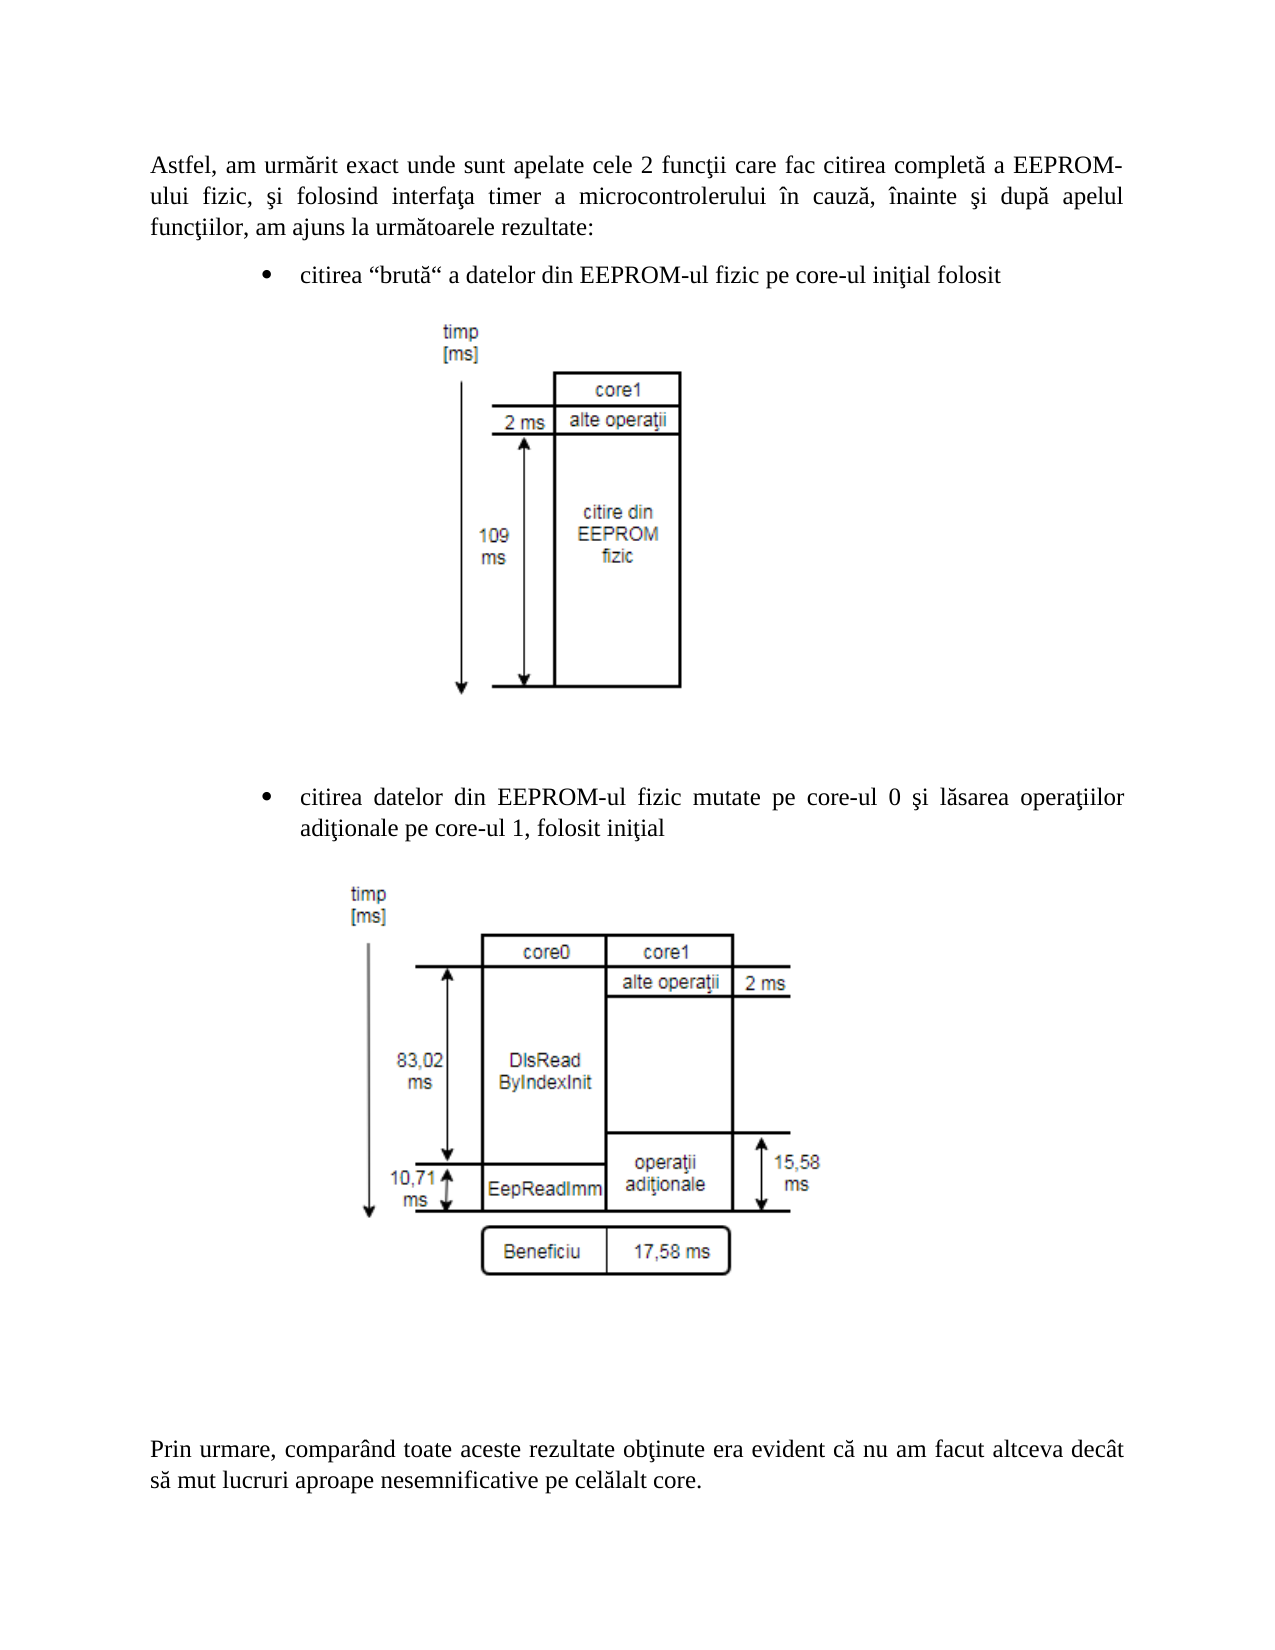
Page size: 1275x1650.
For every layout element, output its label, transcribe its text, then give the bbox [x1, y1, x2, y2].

list citirea “brută“ a datelor din EEPROM-ul fizic pe core-ul iniţial folosit [262, 260, 1125, 288]
picture [403, 309, 782, 715]
text Astfel, am urmărit exact unde sunt apelate cele 2 funcţii care fac citirea completă a EEPROM-ului fizic, şi folosind interfaţa timer a microcontrolerului în cauză, înainte şi după apelul funcţiilor, am ajuns la următoarele rezultate: [150, 150, 1125, 241]
text Prin urmare, comparând toate aceste rezultate obţinute era evident că nu am facut altceva decât să mut lucruri aproape nesemnificative pe celălalt core. [150, 1434, 1125, 1494]
picture [289, 865, 897, 1304]
list citirea datelor din EEPROM-ul fizic mutate pe core-ul 0 şi lăsarea operaţiilor adiţionale pe core-ul 1, folosit iniţial [262, 782, 1125, 842]
